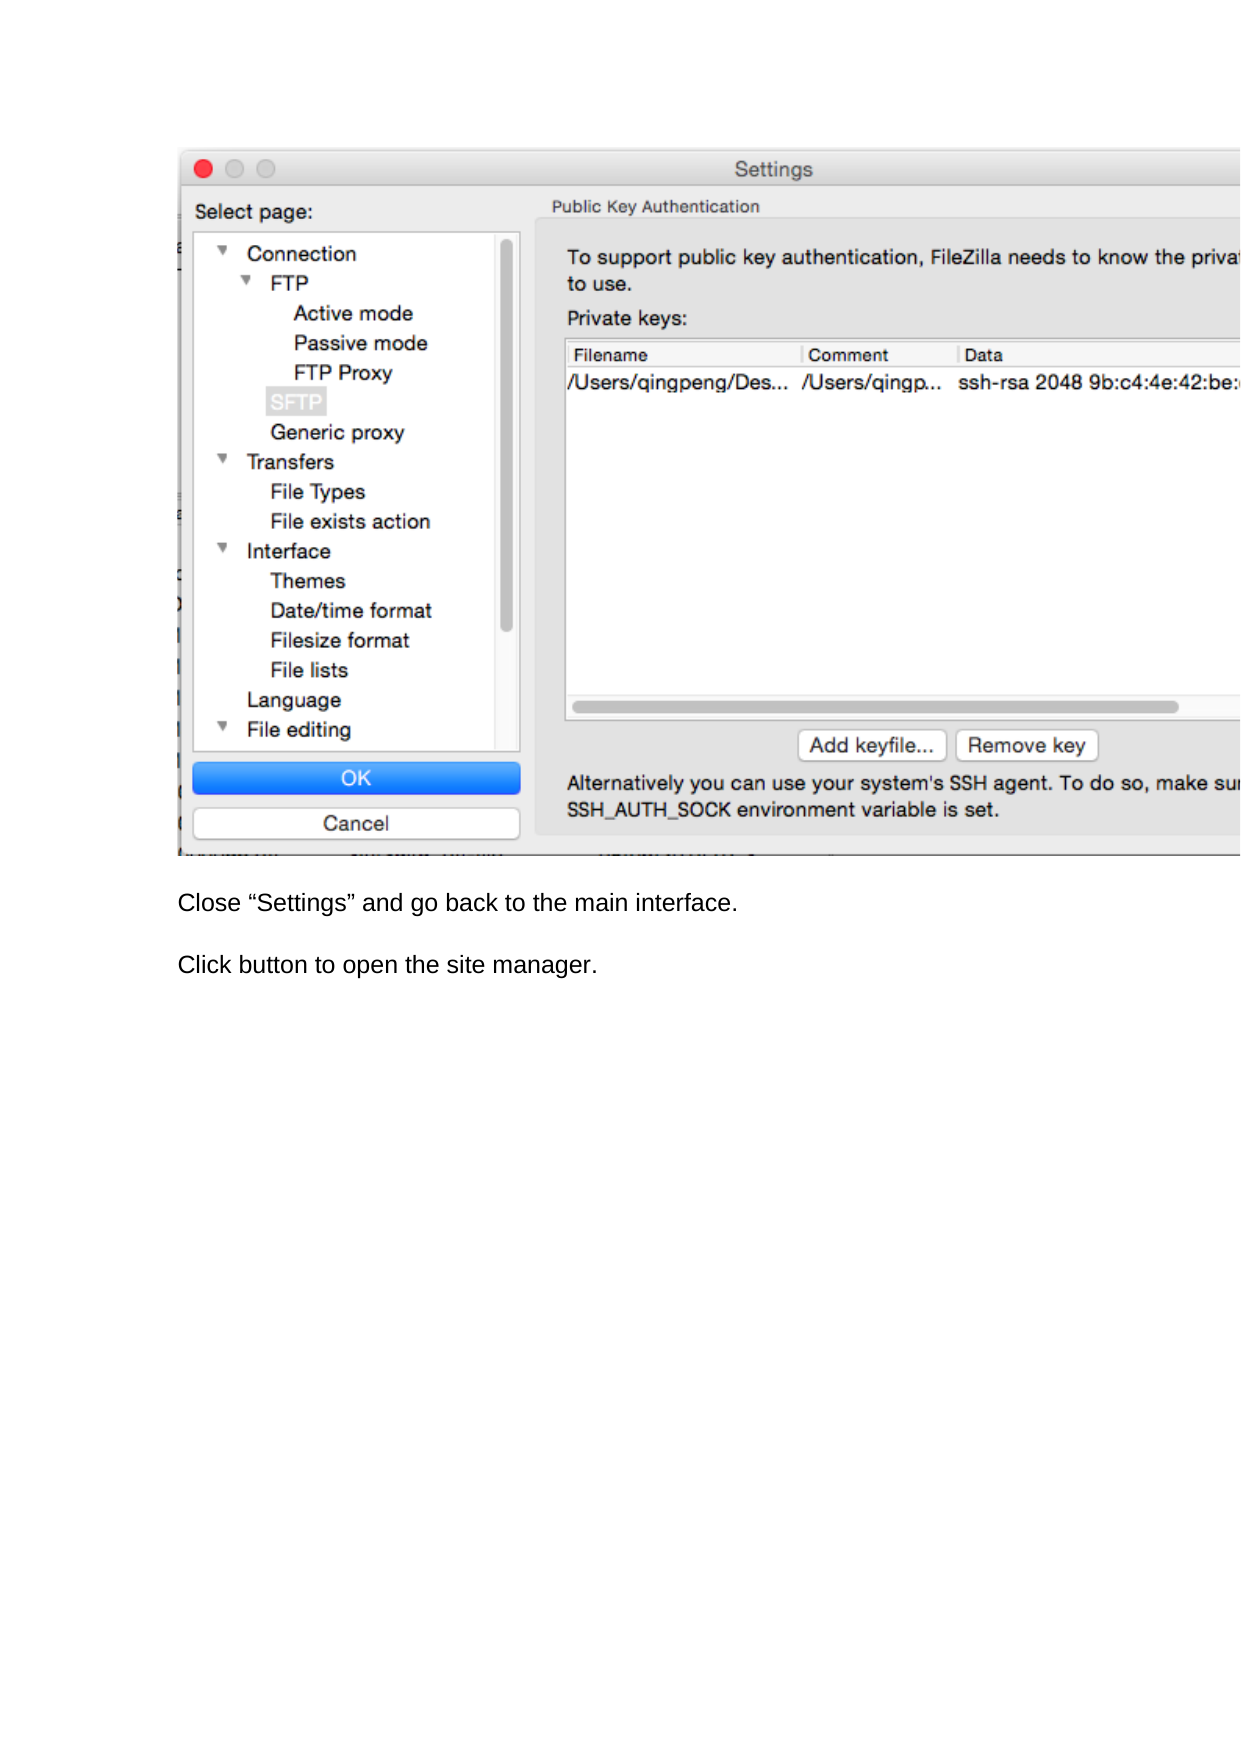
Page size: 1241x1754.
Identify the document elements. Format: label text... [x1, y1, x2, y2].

text Click button to open the site manager. [177, 946, 1063, 979]
text Close “Settings” and go back to the main interface. [177, 884, 1063, 917]
picture [177, 147, 1241, 856]
